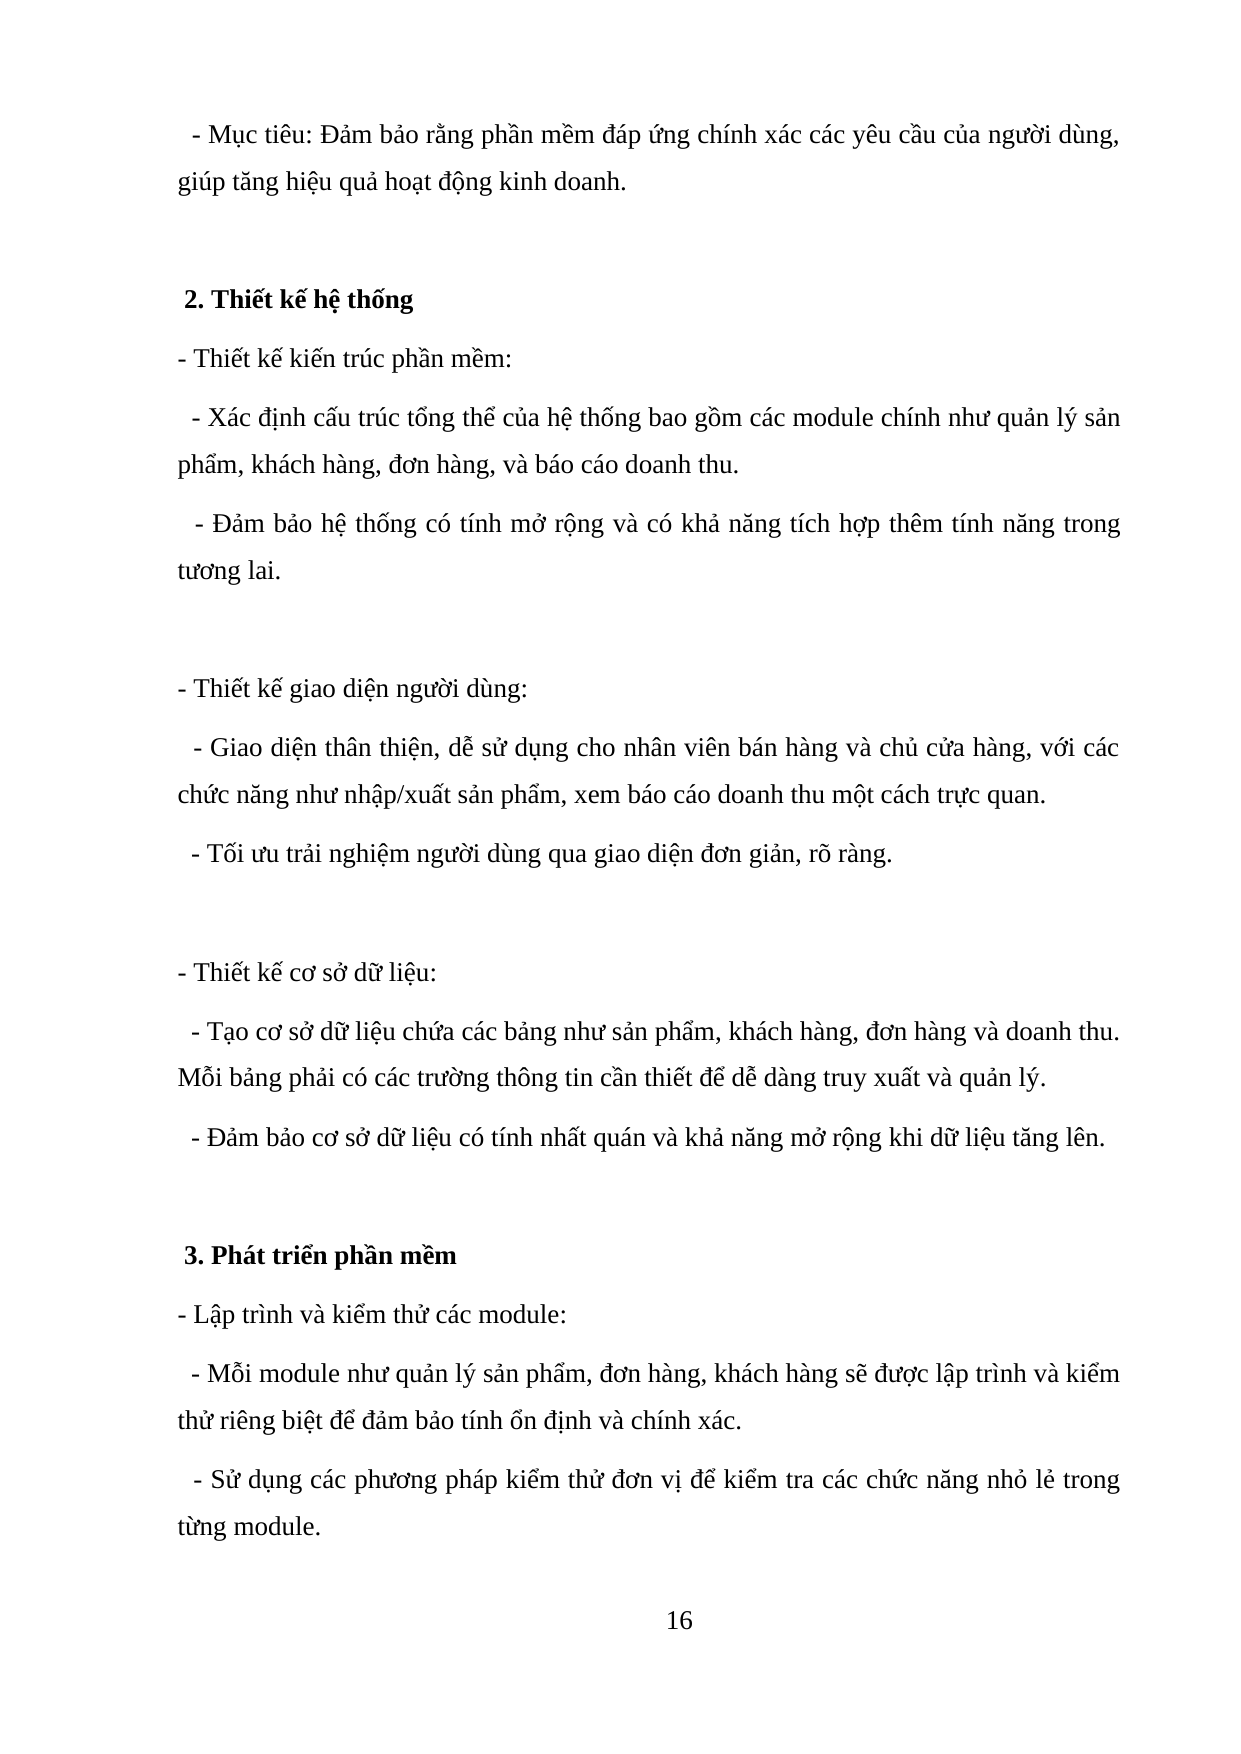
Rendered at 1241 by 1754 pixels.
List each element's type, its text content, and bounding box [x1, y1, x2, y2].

text - Mục tiêu: Đảm bảo rằng phần mềm đáp ứng chính xác các yêu cầu của người dùng, giúp tăng hiệu quả hoạt động kinh doanh. [177, 118, 1122, 196]
text 3. Phát triển phần mềm [177, 1239, 1122, 1270]
text - Tối ưu trải nghiệm người dùng qua giao diện đơn giản, rõ ràng. [177, 837, 1122, 868]
text - Tạo cơ sở dữ liệu chứa các bảng như sản phẩm, khách hàng, đơn hàng và doanh thu. Mỗi bảng phải có các trường thông tin cần thiết để dễ dàng truy xuất và quản lý. [177, 1015, 1122, 1093]
text - Thiết kế cơ sở dữ liệu: [177, 956, 1122, 987]
text - Mỗi module như quản lý sản phẩm, đơn hàng, khách hàng sẽ được lập trình và kiểm thử riêng biệt để đảm bảo tính ổn định và chính xác. [177, 1357, 1122, 1435]
text - Đảm bảo cơ sở dữ liệu có tính nhất quán và khả năng mở rộng khi dữ liệu tăng lên. [177, 1121, 1122, 1152]
text - Xác định cấu trúc tổng thể của hệ thống bao gồm các module chính như quản lý sản phẩm, khách hàng, đơn hàng, và báo cáo doanh thu. [177, 401, 1122, 479]
text - Đảm bảo hệ thống có tính mở rộng và có khả năng tích hợp thêm tính năng trong tương lai. [177, 507, 1122, 585]
text - Lập trình và kiểm thử các module: [177, 1298, 1122, 1329]
text - Thiết kế giao diện người dùng: [177, 672, 1122, 703]
text - Thiết kế kiến trúc phần mềm: [177, 342, 1122, 373]
text - Sử dụng các phương pháp kiểm thử đơn vị để kiểm tra các chức năng nhỏ lẻ trong từng module. [177, 1463, 1122, 1541]
text 2. Thiết kế hệ thống [177, 283, 1122, 314]
text - Giao diện thân thiện, dễ sử dụng cho nhân viên bán hàng và chủ cửa hàng, với các chức năng như nhập/xuất sản phẩm, xem báo cáo doanh thu một cách trực quan. [177, 731, 1122, 809]
